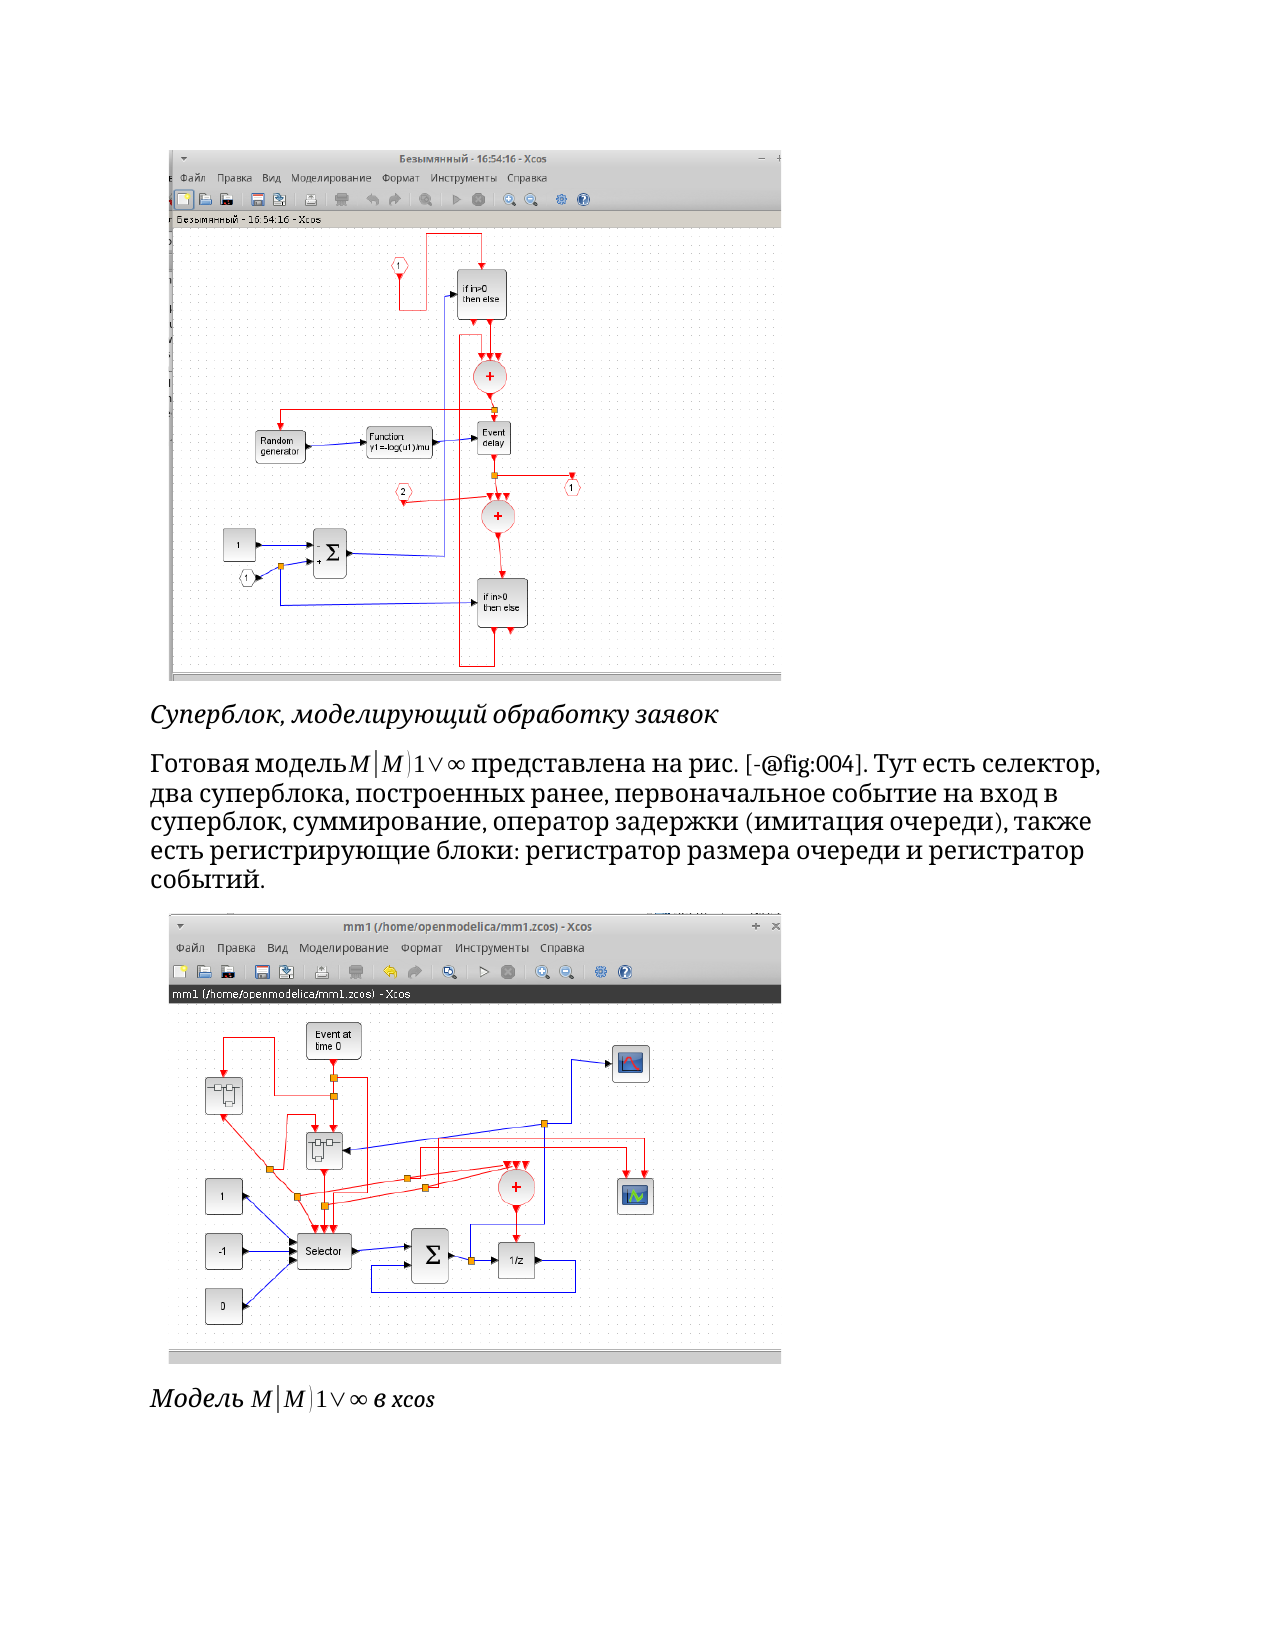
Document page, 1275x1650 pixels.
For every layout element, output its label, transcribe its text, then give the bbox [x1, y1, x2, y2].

text Суперблок, моделирующий обработку заявок [150, 701, 1125, 730]
text Готовая модель представлена на рис. [-@fig:004]. Тут есть селектор, два суперблока, построенных ранее, первоначальное событие на вход в суперблок, суммирование, оператор задержки (имитация очереди), также есть регистрирующие блоки: регистратор размера очереди и регистратор событий. [150, 749, 1125, 894]
picture [168, 913, 782, 1364]
text Модель в xcos [150, 1384, 1125, 1415]
picture [168, 150, 782, 681]
